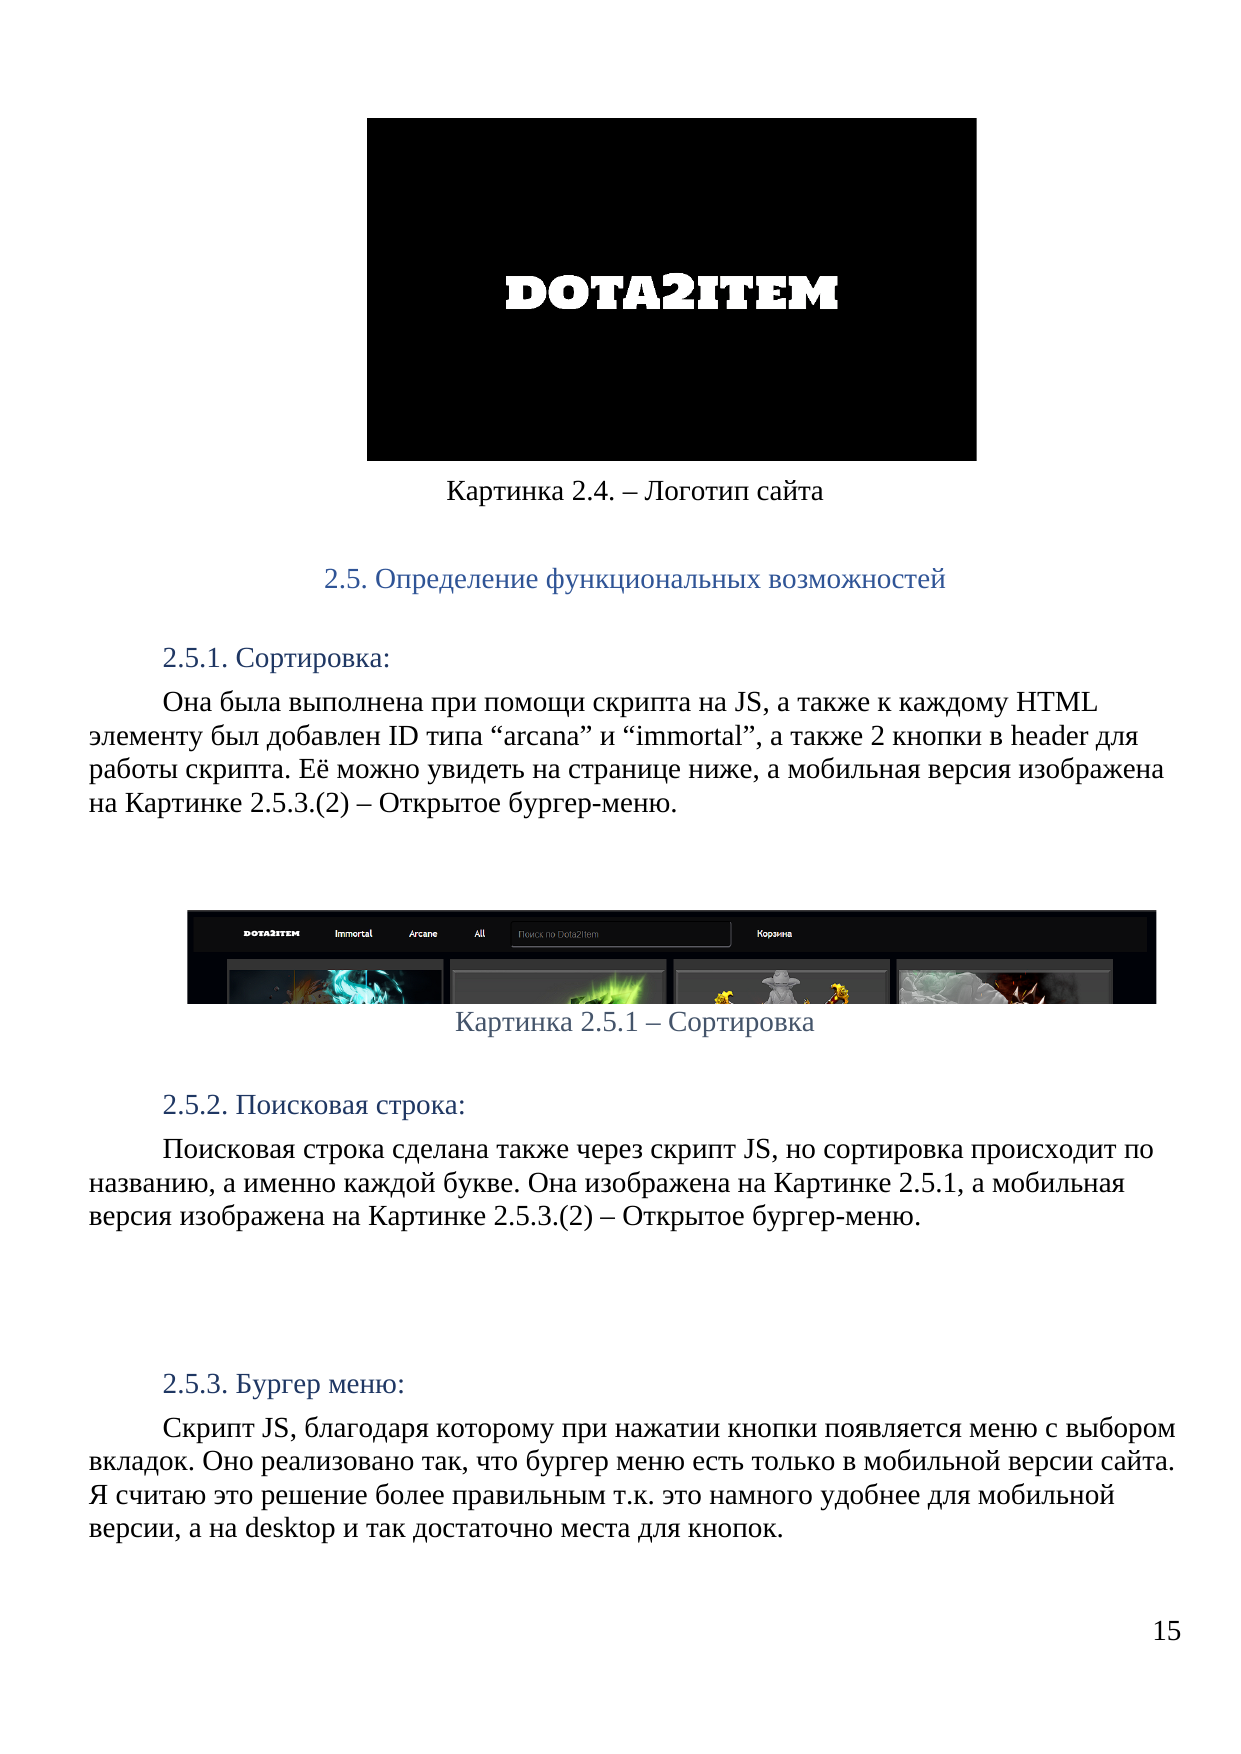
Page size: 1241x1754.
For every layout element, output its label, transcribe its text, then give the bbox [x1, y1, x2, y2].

subtitle 2.5.3. Бургер меню: [89, 1366, 1181, 1399]
text Скрипт JS, благодаря которому при нажатии кнопки появляется меню с выбором вкладок. Оно реализовано так, что бургер меню есть только в мобильной версии сайта. Я считаю это решение более правильным т.к. это намного удобнее для мобильной версии, а на desktop и так достаточно места для кнопок. [89, 1410, 1181, 1544]
picture [187, 910, 1157, 1004]
text Поисковая строка сделана также через скрипт JS, но сортировка происходит по названию, а именно каждой букве. Она изображена на Картинке 2.5.1, а мобильная версия изображена на Картинке 2.5.3.(2) – Открытое бургер-меню. [89, 1131, 1181, 1232]
subtitle 2.5.1. Сортировка: [89, 640, 1181, 674]
text Она была выполнена при помощи скрипта на JS, а также к каждому HTML элементу был добавлен ID типа “arcana” и “immortal”, а также 2 кнопки в header для работы скрипта. Её можно увидеть на странице ниже, а мобильная версия изображена на Картинке 2.5.3.(2) – Открытое бургер-меню. [89, 684, 1181, 818]
picture [367, 118, 977, 461]
subtitle 2.5. Определение функциональных возможностей [89, 561, 1181, 594]
text Картинка 2.4. – Логотип сайта [89, 473, 1181, 507]
subtitle 2.5.2. Поисковая строка: [89, 1087, 1181, 1121]
